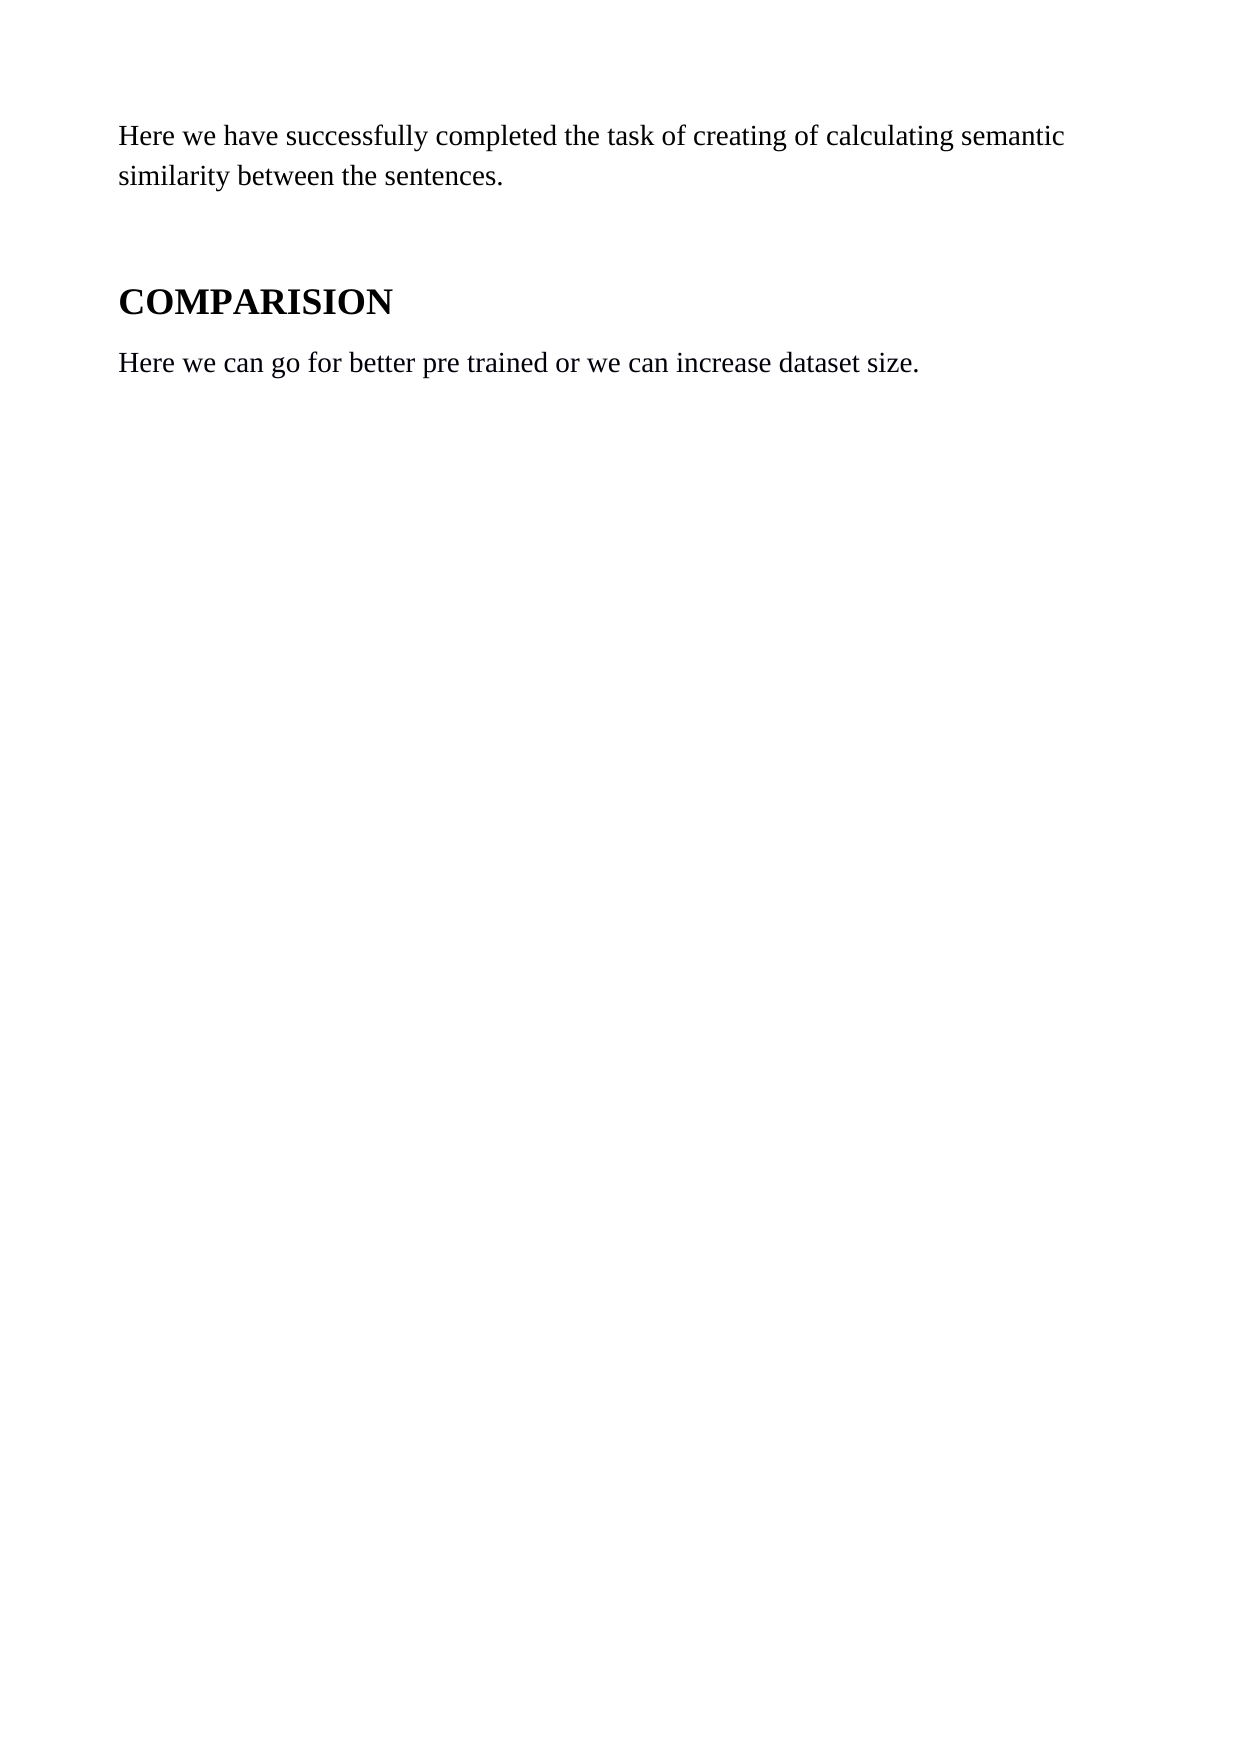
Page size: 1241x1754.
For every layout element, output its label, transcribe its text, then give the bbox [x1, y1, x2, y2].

text COMPARISION [118, 279, 1122, 322]
text Here we have successfully completed the task of creating of calculating semantic similarity between the sentences. [118, 118, 1122, 192]
text Here we can go for better pre trained or we can increase dataset size. [118, 346, 1122, 379]
